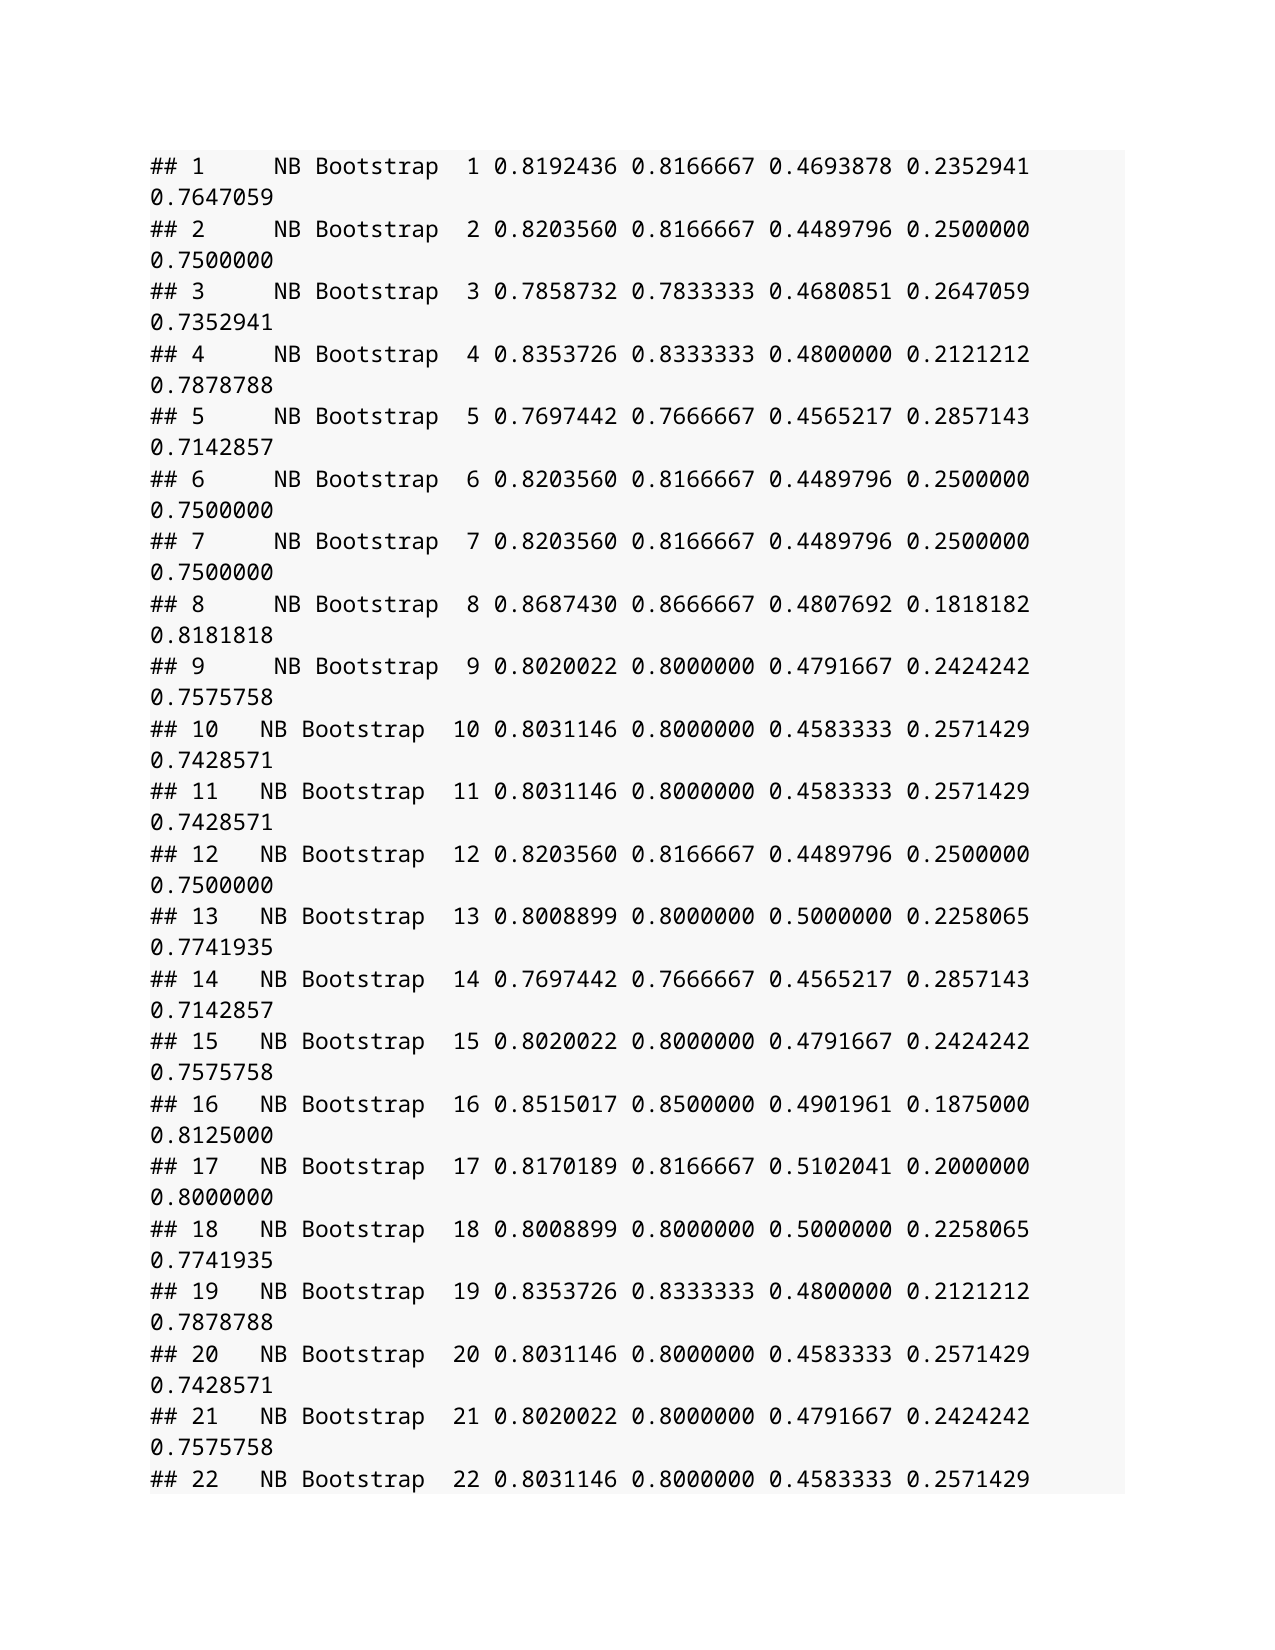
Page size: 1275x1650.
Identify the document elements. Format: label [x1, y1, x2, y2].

text [150, 150, 1125, 1494]
